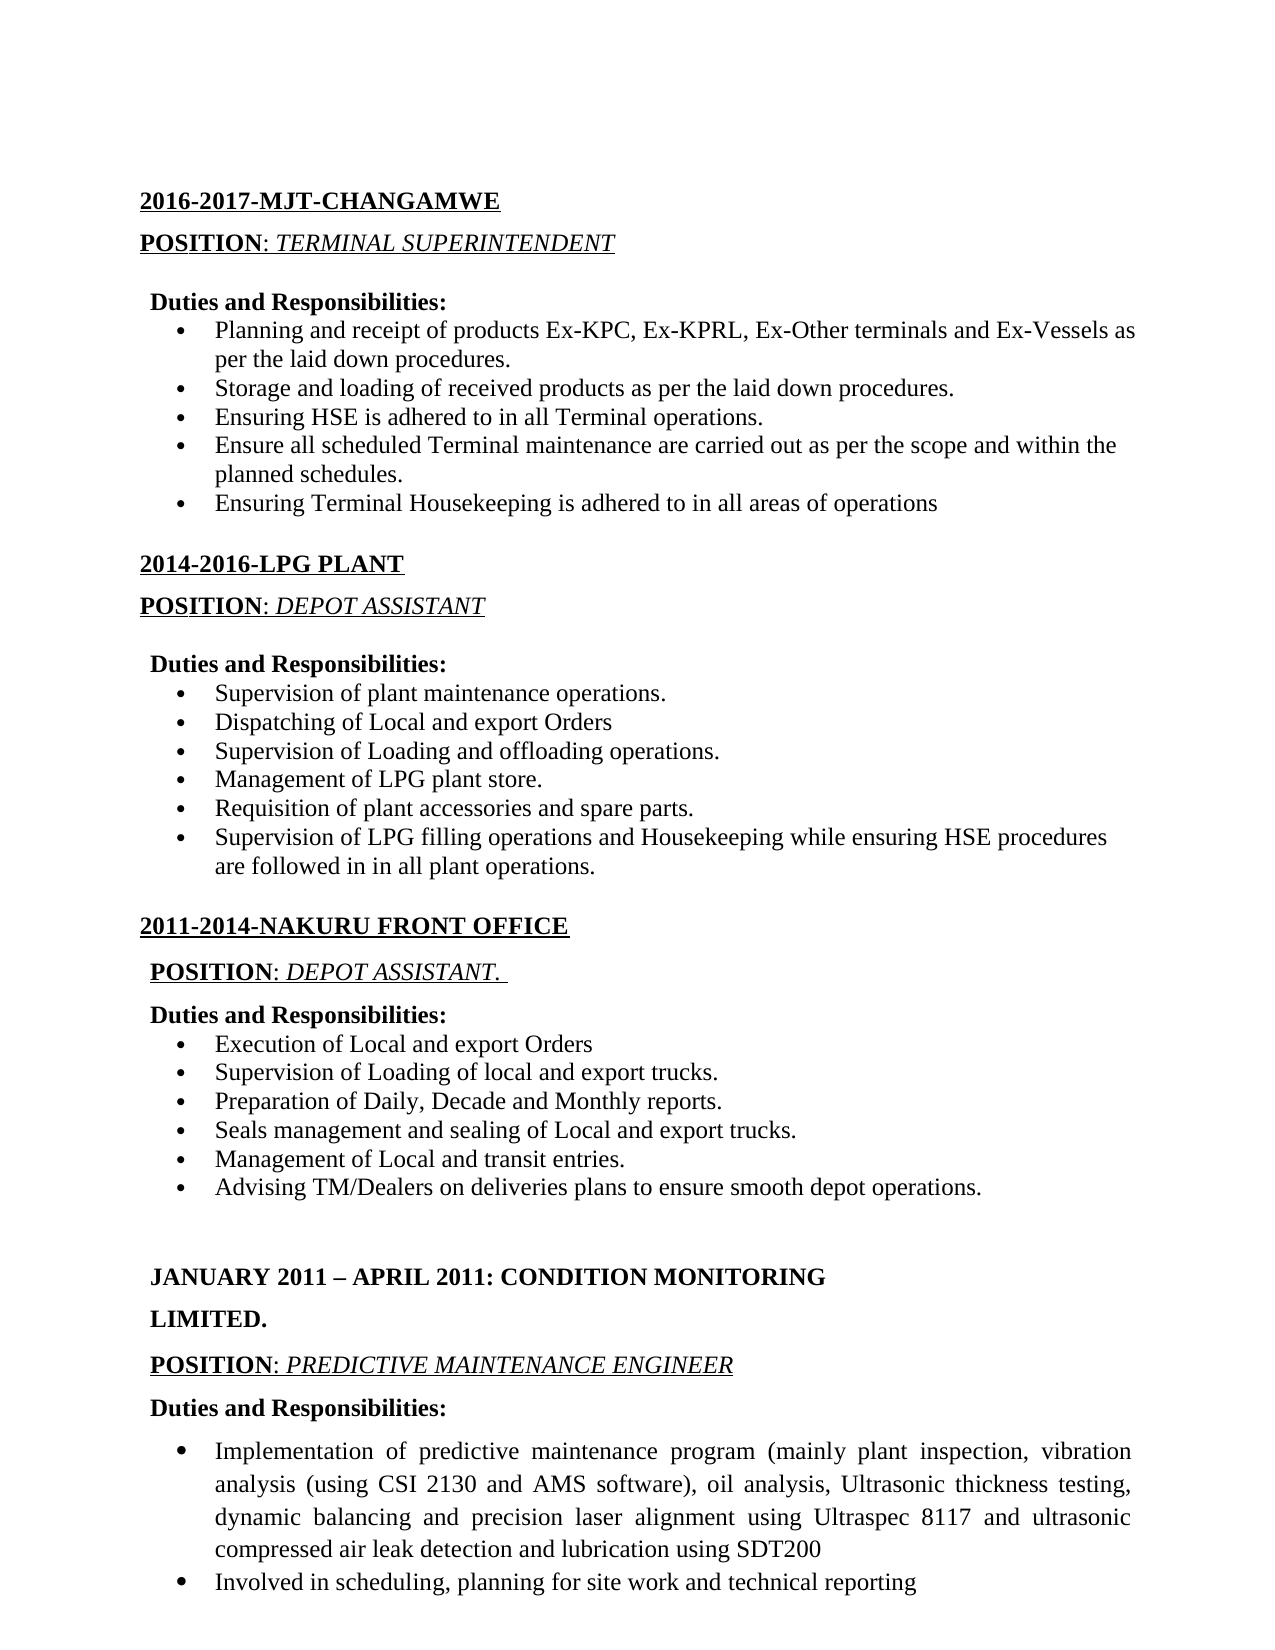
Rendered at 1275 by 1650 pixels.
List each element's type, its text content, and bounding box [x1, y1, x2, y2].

list Involved in scheduling, planning for site work and technical reporting [177, 1567, 1139, 1596]
list Preparation of Daily, Decade and Monthly reports. [177, 1086, 1137, 1115]
list Seals management and sealing of Local and export trucks. [177, 1115, 1137, 1144]
list Storage and loading of received products as per the laid down procedures. [177, 373, 1137, 402]
list Supervision of LPG filling operations and Housekeeping while ensuring HSE procedures are followed in in all plant operations. [177, 822, 1137, 879]
text Duties and Responsibilities: [150, 1393, 1139, 1422]
list Implementation of predictive maintenance program (mainly plant inspection, vibration analysis (using CSI 2130 and AMS software), oil analysis, Ultrasonic thickness testing, dynamic balancing and precision laser alignment using Ultraspec 8117 and ultrasonic compressed air leak detection and lubrication using SDT200 [177, 1436, 1131, 1563]
text POSITION: DEPOT ASSISTANT. [150, 957, 874, 985]
list Execution of Local and export Orders [177, 1029, 1137, 1057]
text POSITION: TERMINAL SUPERINTENDENT [139, 228, 1137, 257]
list Ensuring HSE is adhered to in all Terminal operations. [177, 402, 1137, 431]
text Duties and Responsibilities: [150, 287, 1139, 316]
list Ensure all scheduled Terminal maintenance are carried out as per the scope and within the planned schedules. [177, 431, 1137, 488]
list Dispatching of Local and export Orders [177, 707, 1137, 736]
text 2014-2016-LPG PLANT [139, 549, 874, 577]
text Duties and Responsibilities: [150, 1000, 1139, 1029]
list Supervision of Loading of local and export trucks. [177, 1057, 1137, 1086]
list Management of LPG plant store. [177, 764, 1137, 793]
text Duties and Responsibilities: [150, 649, 1139, 678]
list Management of Local and transit entries. [177, 1144, 1137, 1172]
list Supervision of plant maintenance operations. [177, 678, 1137, 707]
text POSITION: PREDICTIVE MAINTENANCE ENGINEER [150, 1350, 874, 1378]
list Planning and receipt of products Ex-KPC, Ex-KPRL, Ex-Other terminals and Ex-Vessels as per the laid down procedures. [177, 316, 1137, 373]
text POSITION: DEPOT ASSISTANT [139, 591, 1137, 619]
list Requisition of plant accessories and spare parts. [177, 793, 1137, 822]
list Ensuring Terminal Housekeeping is adhered to in all areas of operations [177, 488, 1137, 517]
text 2011-2014-NAKURU FRONT OFFICE [139, 911, 874, 940]
list Advising TM/Dealers on deliveries plans to ensure smooth depot operations. [177, 1172, 1137, 1201]
text 2016-2017-MJT-CHANGAMWE [139, 186, 874, 215]
text JANUARY 2011 – APRIL 2011: CONDITION MONITORING LIMITED. [150, 1262, 874, 1333]
list Supervision of Loading and offloading operations. [177, 736, 1137, 764]
